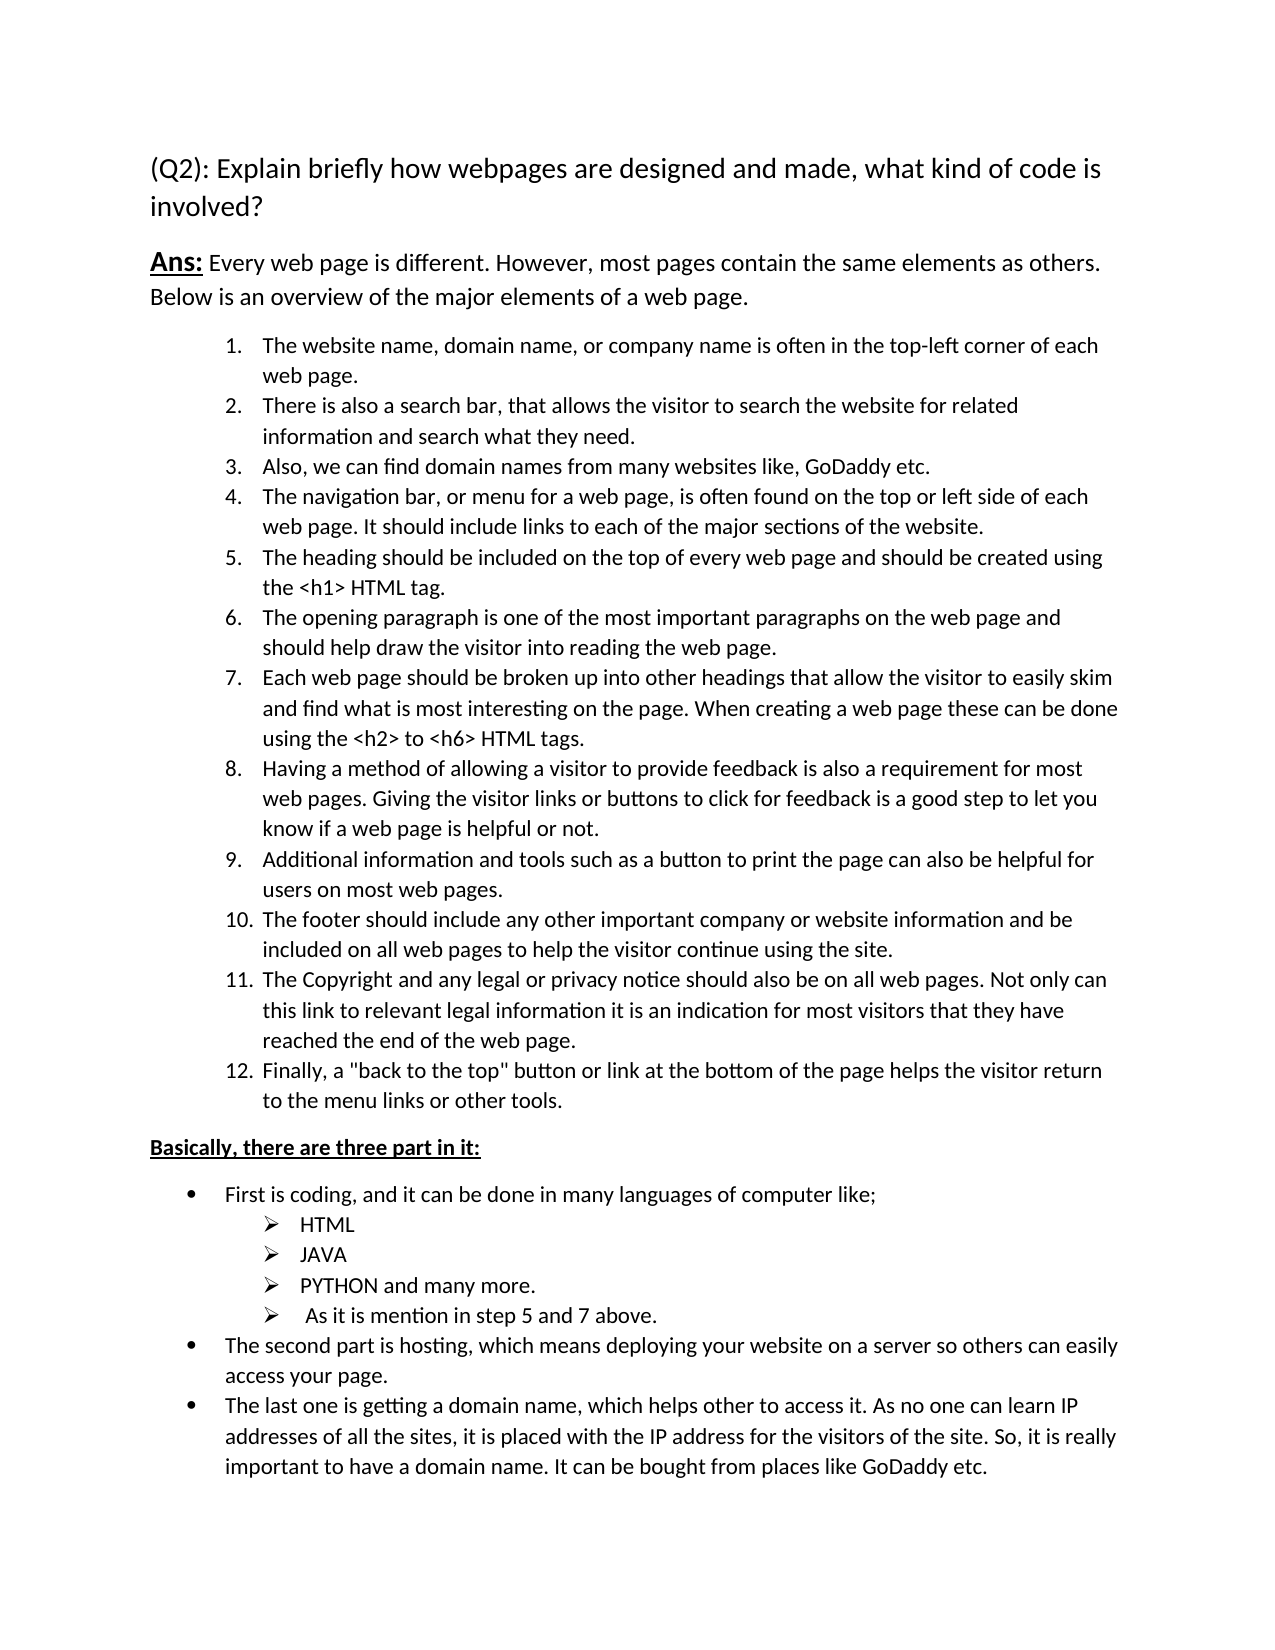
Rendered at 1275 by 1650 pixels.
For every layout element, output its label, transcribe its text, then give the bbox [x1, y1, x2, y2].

list Finally, a "back to the top" button or link at the bottom of the page helps the visitor return to the menu links or other tools. [225, 1056, 1125, 1114]
list First is coding, and it can be done in many languages of computer like; [187, 1180, 1125, 1208]
list JAVA [262, 1241, 1125, 1268]
text (Q2): Explain briefly how webpages are designed and made, what kind of code is involved? [150, 150, 1125, 224]
text Ans: Every web page is different. However, most pages contain the same elements as others. Below is an overview of the major elements of a web page. [150, 243, 1125, 312]
text Basically, there are three part in it: [150, 1133, 1125, 1161]
list HTML [262, 1210, 1125, 1238]
list The Copyright and any legal or privacy notice should also be on all web pages. Not only can this link to relevant legal information it is an indication for most visitors that they have reached the end of the web page. [225, 966, 1125, 1054]
list Additional information and tools such as a button to print the page can also be helpful for users on most web pages. [225, 845, 1125, 903]
list The second part is hosting, which means deploying your website on a server so others can easily access your page. [187, 1331, 1125, 1389]
list The navigation bar, or menu for a web page, is often found on the top or left side of each web page. It should include links to each of the major sections of the website. [225, 482, 1125, 540]
list The heading should be included on the top of every web page and should be created using the <h1> HTML tag. [225, 543, 1125, 601]
list There is also a search bar, that allows the visitor to search the website for related information and search what they need. [225, 392, 1125, 450]
list The opening paragraph is one of the most important paragraphs on the web page and should help draw the visitor into reading the web page. [225, 603, 1125, 661]
list As it is mention in step 5 and 7 above. [262, 1301, 1125, 1329]
list The last one is getting a domain name, which helps other to access it. As no one can learn IP addresses of all the sites, it is placed with the IP address for the visitors of the site. So, it is really important to have a domain name. It can be bought from places like GoDaddy etc. [187, 1392, 1125, 1480]
list The footer should include any other important company or website information and be included on all web pages to help the visitor continue using the site. [225, 905, 1125, 963]
list The website name, domain name, or company name is often in the top-left corner of each web page. [225, 331, 1125, 389]
list PYTHON and many more. [262, 1271, 1125, 1299]
list Each web page should be broken up into other headings that allow the visitor to easily skim and find what is most interesting on the page. When creating a web page these can be done using the <h2> to <h6> HTML tags. [225, 663, 1125, 752]
list Having a method of allowing a visitor to provide feedback is also a requirement for most web pages. Giving the visitor links or buttons to click for feedback is a good step to let you know if a web page is helpful or not. [225, 754, 1125, 842]
list Also, we can find domain names from many websites like, GoDaddy etc. [225, 452, 1125, 480]
